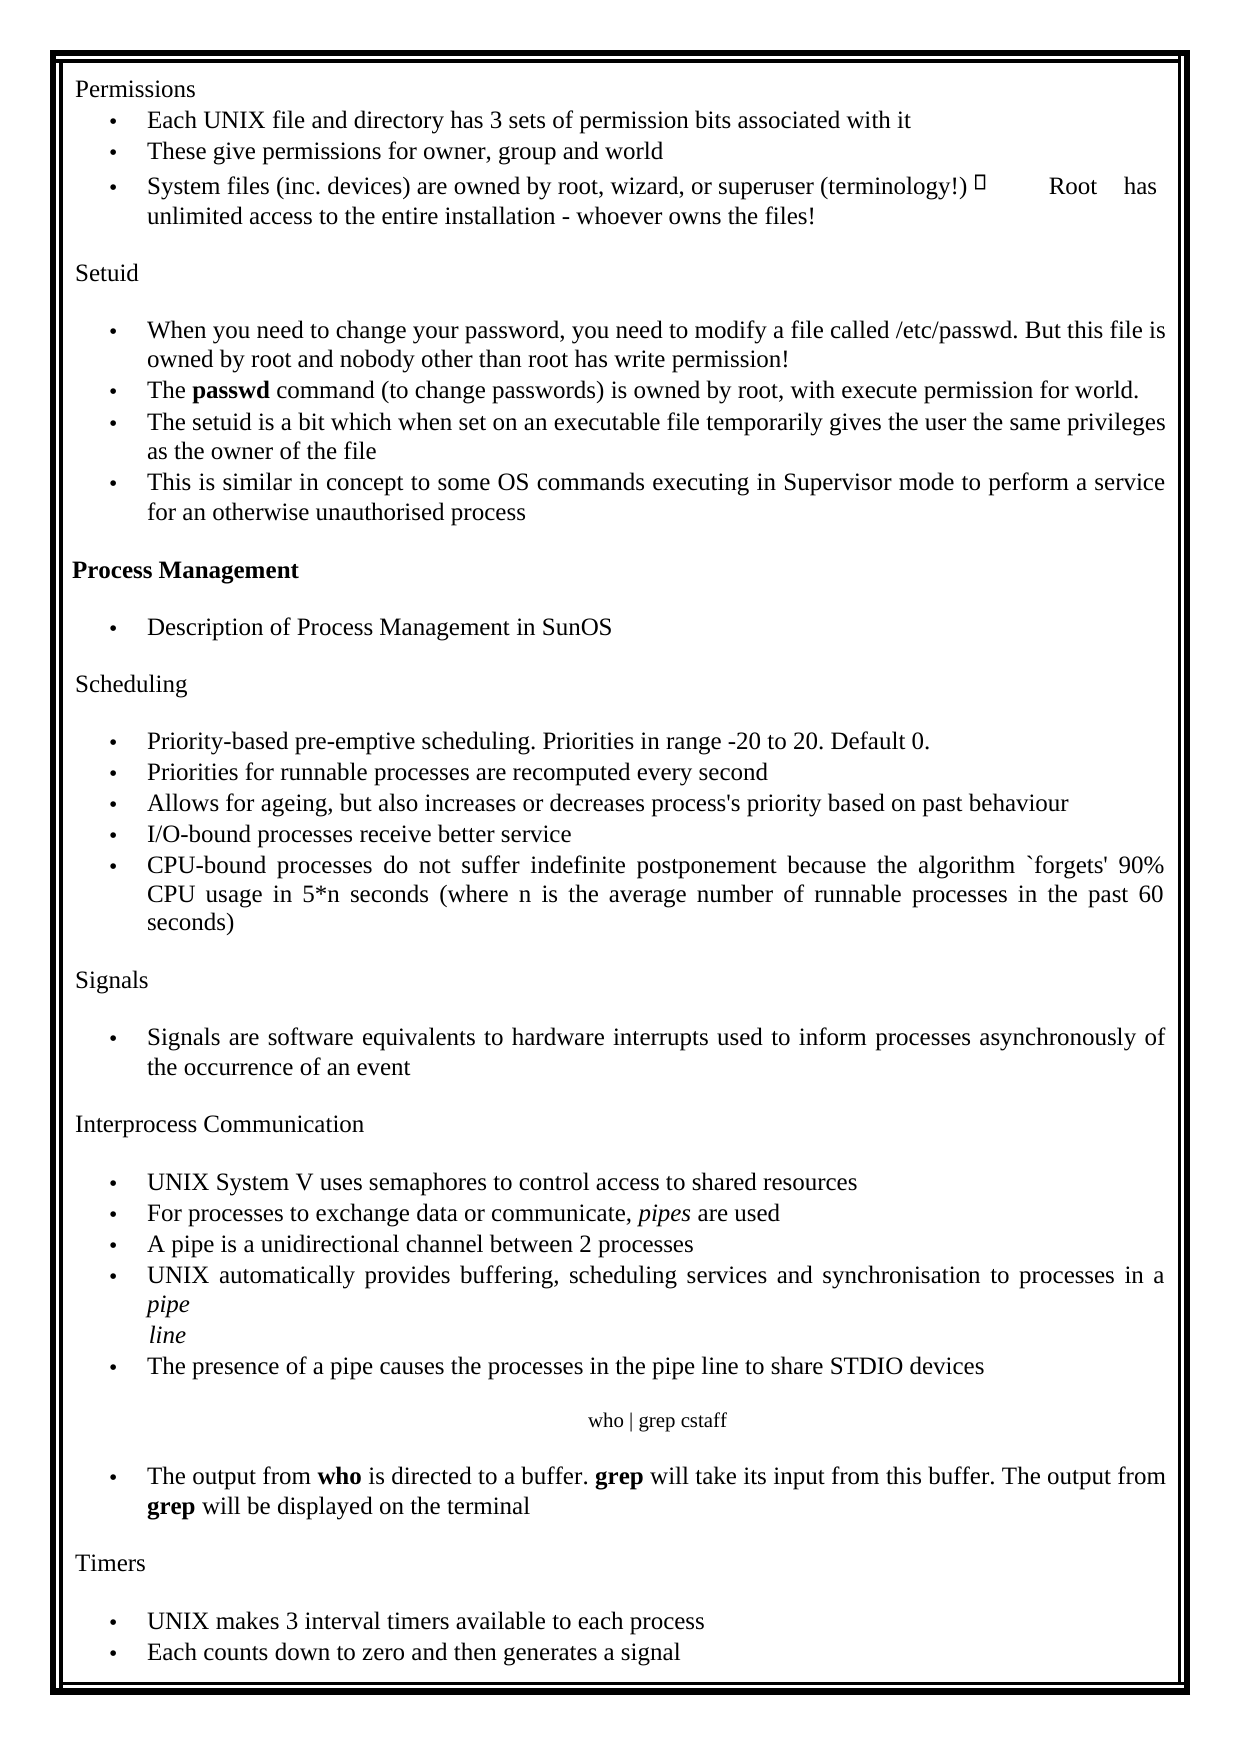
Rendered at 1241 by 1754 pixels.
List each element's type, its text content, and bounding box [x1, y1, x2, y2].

list This is similar in concept to some OS commands executing in Supervisor mode to perform a service for an otherwise unauthorised process [109, 467, 1166, 526]
list Each counts down to zero and then generates a signal [109, 1637, 1166, 1666]
list The output from who is directed to a buffer. grep will take its input from this buffer. The output from grep will be displayed on the terminal [109, 1461, 1166, 1519]
text Signals [75, 965, 1166, 994]
list The setuid is a bit which when set on an executable file temporarily gives the user the same privileges as the owner of the file [109, 407, 1166, 465]
list CPU-bound processes do not suffer indefinite postponement because the algorithm `forgets' 90% CPU usage in 5*n seconds (where n is the average number of runnable processes in the past 60 seconds) [109, 851, 1166, 936]
list UNIX makes 3 interval timers available to each process [109, 1606, 1166, 1635]
text who | grep cstaff [149, 1408, 1165, 1432]
list The passwd command (to change passwords) is owned by root, with execute permission for world. [109, 376, 1166, 404]
list A pipe is a unidirectional channel between 2 processes [109, 1229, 1166, 1257]
list UNIX System V uses semaphores to control access to shared resources [109, 1167, 1166, 1195]
text line [148, 1320, 1166, 1349]
subtitle Process Management [72, 555, 1166, 583]
text Timers [75, 1548, 1166, 1577]
list Priorities for runnable processes are recomputed every second [109, 757, 1166, 786]
list The presence of a pipe causes the processes in the pipe line to share STDIO devices [109, 1351, 1166, 1380]
text Permissions [75, 74, 1166, 103]
list These give permissions for owner, group and world [109, 136, 1166, 165]
picture [973, 167, 1001, 195]
list Description of Process Management in SunOS [109, 612, 1166, 641]
list UNIX automatically provides buffering, scheduling services and synchronisation to processes in a pipe [109, 1260, 1166, 1318]
list Each UNIX file and directory has 3 sets of permission bits associated with it [109, 105, 1166, 134]
text Interprocess Communication [75, 1109, 1166, 1138]
text Scheduling [75, 669, 1166, 698]
list When you need to change your password, you need to modify a file called /etc/passwd. But this file is owned by root and nobody other than root has write permission! [109, 315, 1166, 373]
list System files (inc. devices) are owned by root, wizard, or superuser (terminology!) Root has unlimited access to the entire installation - whoever owns the files! [109, 167, 1166, 229]
list Priority-based pre-emptive scheduling. Priorities in range -20 to 20. Default 0. [109, 726, 1166, 755]
list I/O-bound processes receive better service [109, 819, 1166, 848]
list Signals are software equivalents to hardware interrupts used to inform processes asynchronously of the occurrence of an event [109, 1022, 1166, 1081]
list Allows for ageing, but also increases or decreases process's priority based on past behaviour [109, 788, 1166, 817]
list For processes to exchange data or communicate, pipes are used [109, 1198, 1166, 1226]
text Setuid [75, 258, 1166, 287]
